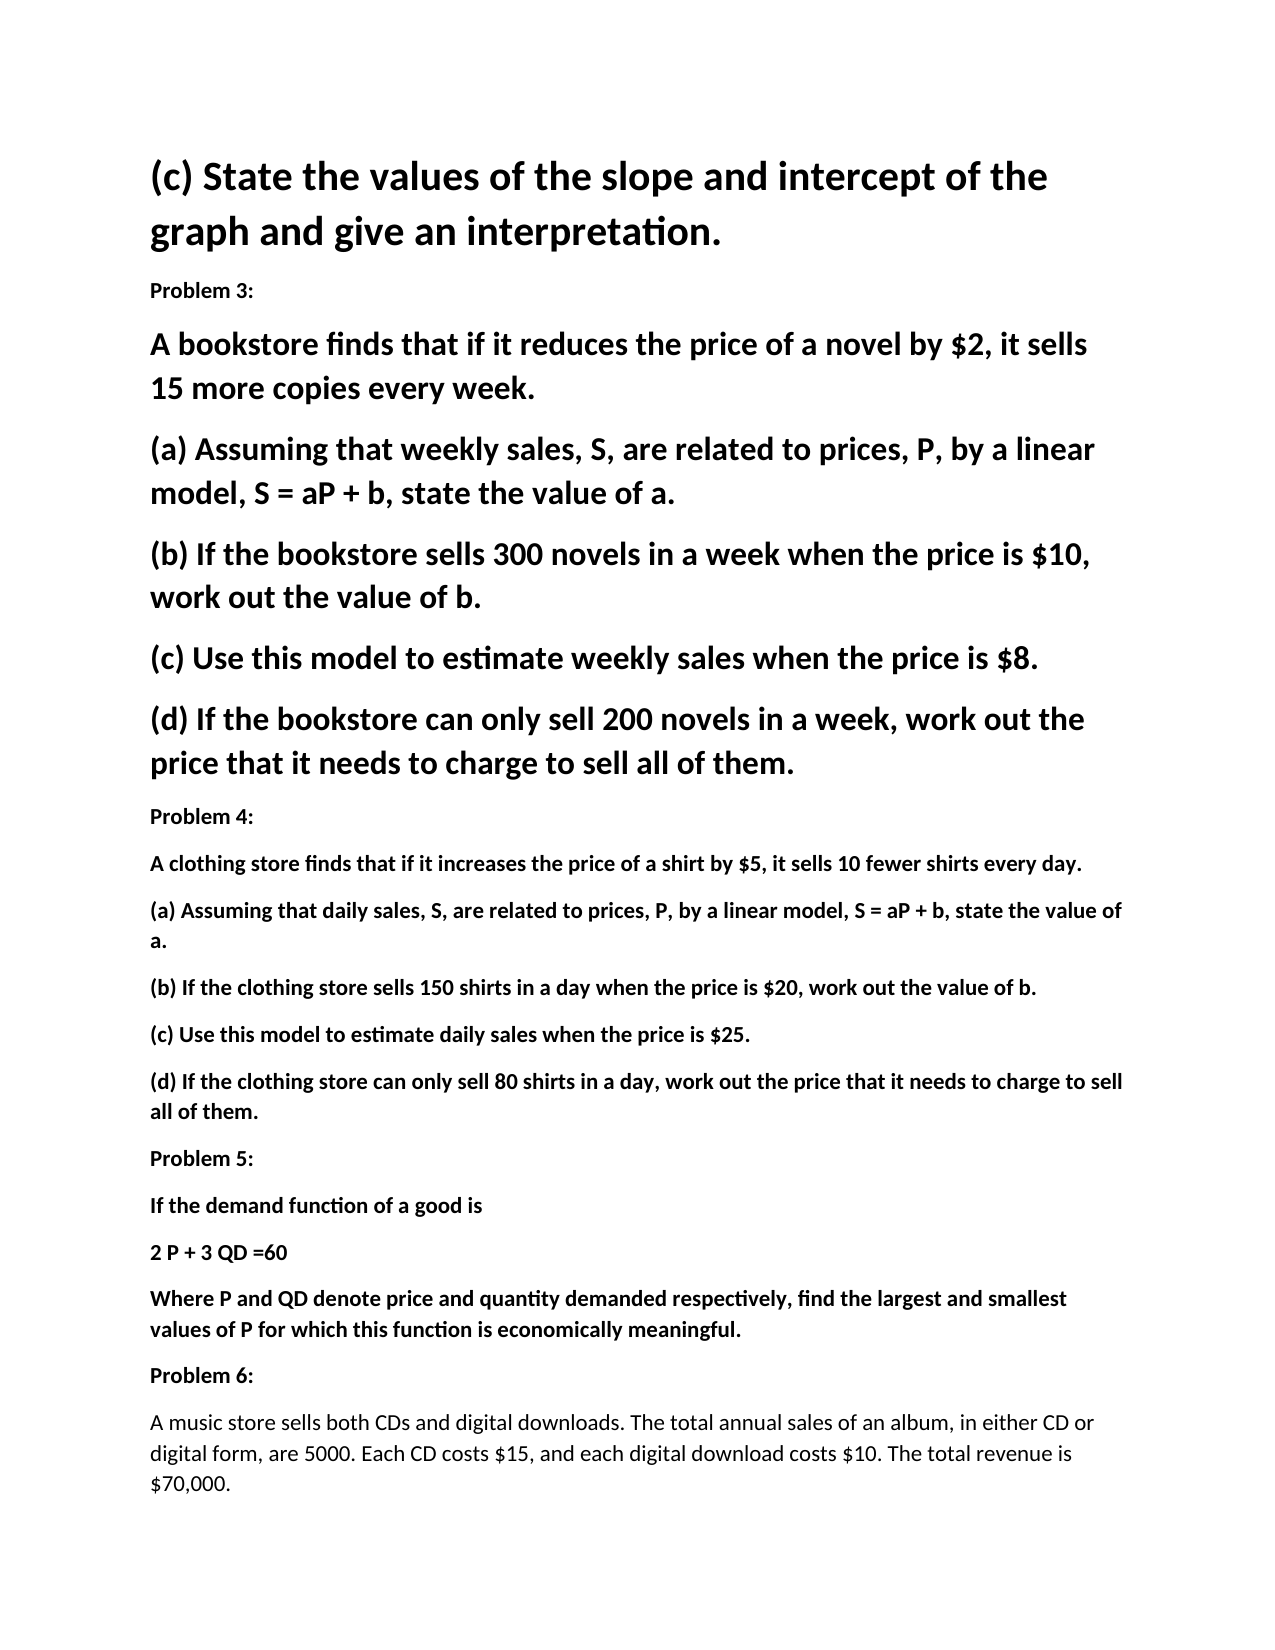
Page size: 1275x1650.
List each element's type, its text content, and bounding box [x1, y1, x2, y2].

text (d) If the bookstore can only sell 200 novels in a week, work out the price that it needs to charge to sell all of them. [150, 698, 1125, 782]
text 2 P + 3 QD =60 [150, 1238, 1125, 1266]
text (c) State the values of the slope and intercept of the graph and give an interpretation. [150, 150, 1125, 256]
text Problem 6: [150, 1362, 1125, 1390]
text (c) Use this model to estimate daily sales when the price is $25. [150, 1020, 1125, 1048]
text A music store sells both CDs and digital downloads. The total annual sales of an album, in either CD or digital form, are 5000. Each CD costs $15, and each digital download costs $10. The total revenue is $70,000. [150, 1408, 1125, 1497]
text (a) Assuming that daily sales, S, are related to prices, P, by a linear model, S = aP + b, state the value of a. [150, 896, 1125, 954]
text (b) If the clothing store sells 150 shirts in a day when the price is $20, work out the value of b. [150, 973, 1125, 1001]
text Where P and QD denote price and quantity demanded respectively, find the largest and smallest values of P for which this function is economically meaningful. [150, 1284, 1125, 1343]
text If the demand function of a good is [150, 1191, 1125, 1219]
text A bookstore finds that if it reduces the price of a novel by $2, it sells 15 more copies every week. [150, 323, 1125, 408]
text (d) If the clothing store can only sell 80 shirts in a day, work out the price that it needs to charge to sell all of them. [150, 1067, 1125, 1125]
text A clothing store finds that if it increases the price of a shirt by $5, it sells 10 fewer shirts every day. [150, 849, 1125, 877]
text Problem 3: [150, 276, 1125, 304]
text (b) If the bookstore sells 300 novels in a week when the price is $10, work out the value of b. [150, 532, 1125, 617]
text Problem 5: [150, 1144, 1125, 1172]
text (a) Assuming that weekly sales, S, are related to prices, P, by a linear model, S = aP + b, state the value of a. [150, 428, 1125, 513]
text Problem 4: [150, 802, 1125, 830]
text (c) Use this model to estimate weekly sales when the price is $8. [150, 637, 1125, 678]
